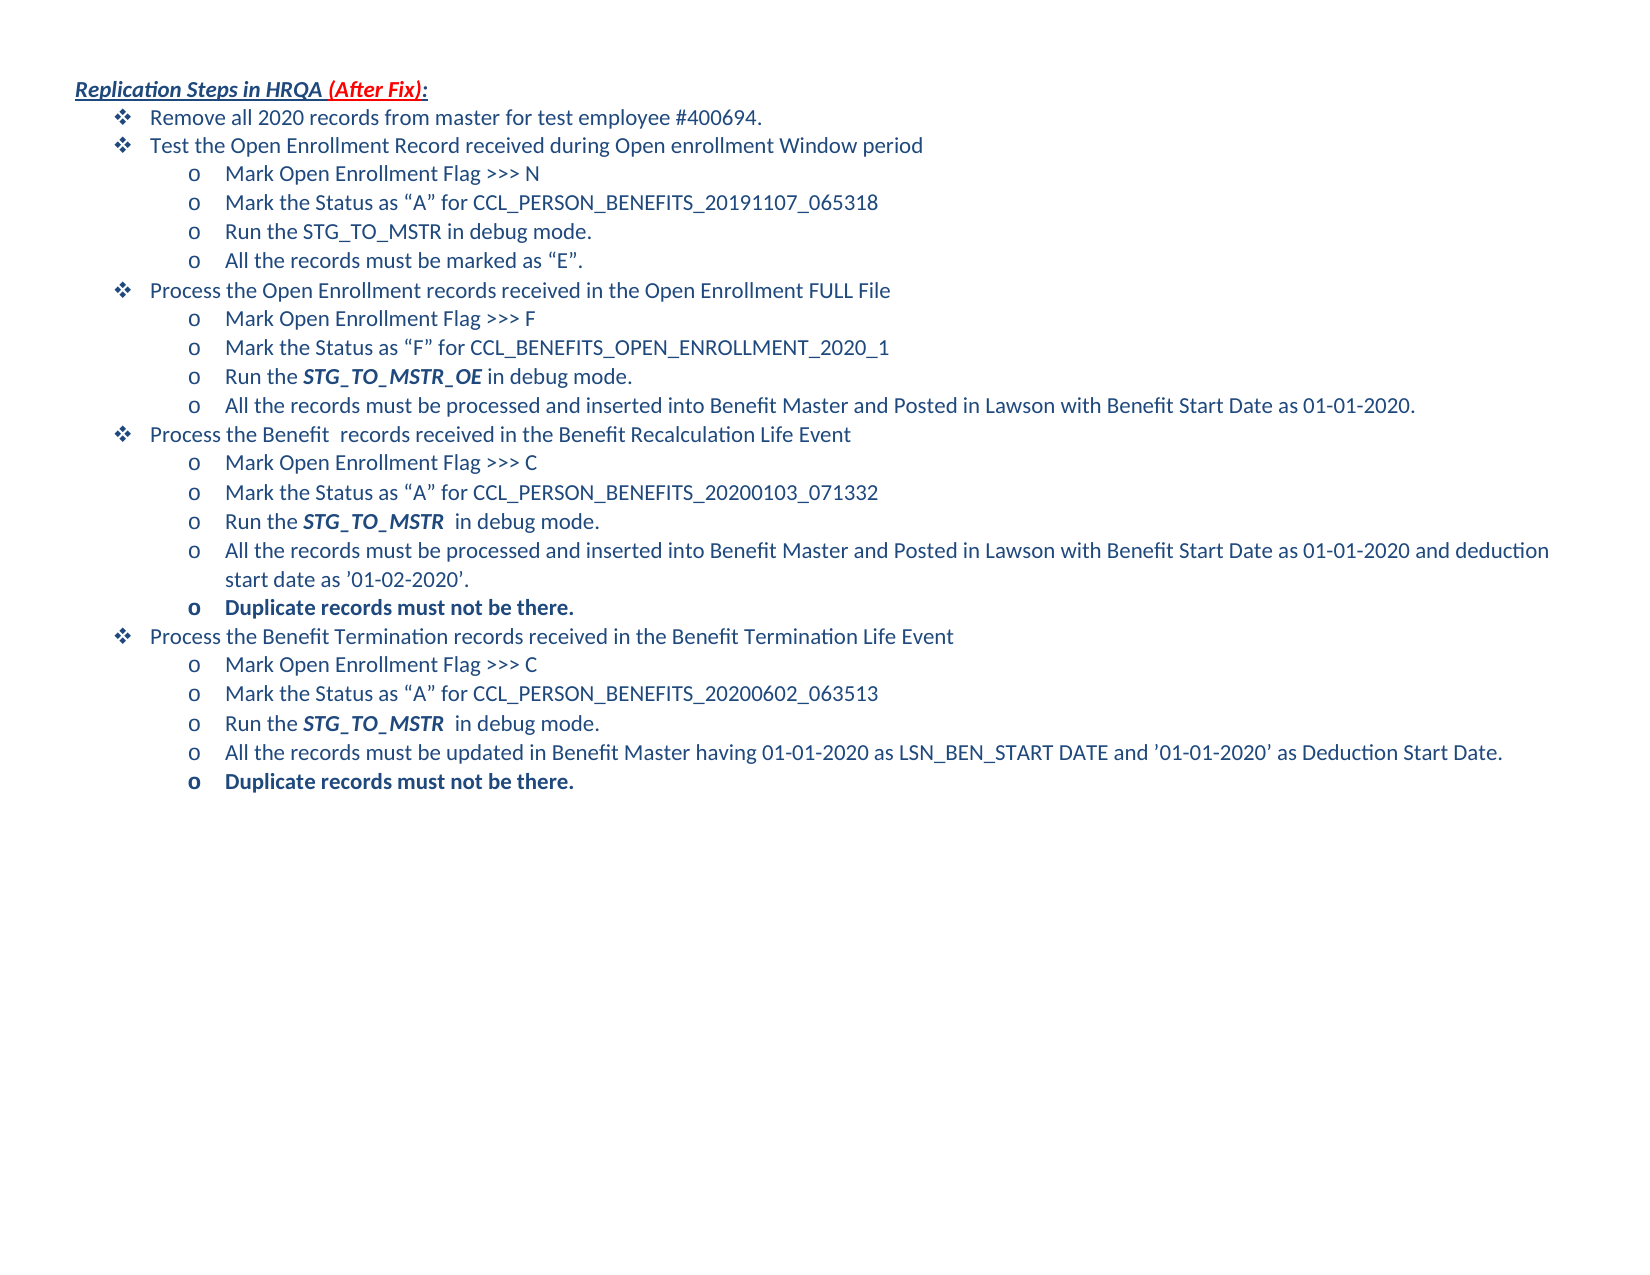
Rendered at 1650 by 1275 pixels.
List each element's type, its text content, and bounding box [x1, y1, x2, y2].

list Mark Open Enrollment Flag >>> C [187, 650, 1575, 679]
list Run the STG_TO_MSTR in debug mode. [187, 507, 1575, 536]
list Mark the Status as “A” for CCL_PERSON_BENEFITS_20191107_065318 [187, 188, 1575, 217]
list Mark the Status as “A” for CCL_PERSON_BENEFITS_20200602_063513 [187, 679, 1575, 709]
list All the records must be marked as “E”. [187, 247, 1575, 276]
list Duplicate records must not be there. [187, 593, 1575, 622]
list Process the Open Enrollment records received in the Open Enrollment FULL File [112, 276, 1575, 304]
list Mark Open Enrollment Flag >>> N [187, 159, 1575, 188]
list Remove all 2020 records from master for test employee #400694. [112, 103, 1575, 131]
list Run the STG_TO_MSTR_OE in debug mode. [187, 362, 1575, 391]
list All the records must be processed and inserted into Benefit Master and Posted in Lawson with Benefit Start Date as 01-01-2020 and deduction start date as ’01-02-2020’. [187, 536, 1575, 593]
list Process the Benefit Termination records received in the Benefit Termination Life Event [112, 622, 1575, 650]
list Process the Benefit records received in the Benefit Recalculation Life Event [112, 420, 1575, 448]
list Mark Open Enrollment Flag >>> F [187, 304, 1575, 333]
text Replication Steps in HRQA (After Fix): [75, 75, 1575, 103]
list Duplicate records must not be there. [187, 767, 1575, 796]
list Run the STG_TO_MSTR in debug mode. [187, 709, 1575, 738]
list All the records must be updated in Benefit Master having 01-01-2020 as LSN_BEN_START DATE and ’01-01-2020’ as Deduction Start Date. [187, 738, 1575, 767]
list Mark Open Enrollment Flag >>> C [187, 448, 1575, 478]
list Run the STG_TO_MSTR in debug mode. [187, 217, 1575, 247]
list Mark the Status as “F” for CCL_BENEFITS_OPEN_ENROLLMENT_2020_1 [187, 333, 1575, 362]
list Test the Open Enrollment Record received during Open enrollment Window period [112, 131, 1575, 159]
list All the records must be processed and inserted into Benefit Master and Posted in Lawson with Benefit Start Date as 01-01-2020. [187, 391, 1575, 420]
list Mark the Status as “A” for CCL_PERSON_BENEFITS_20200103_071332 [187, 478, 1575, 507]
